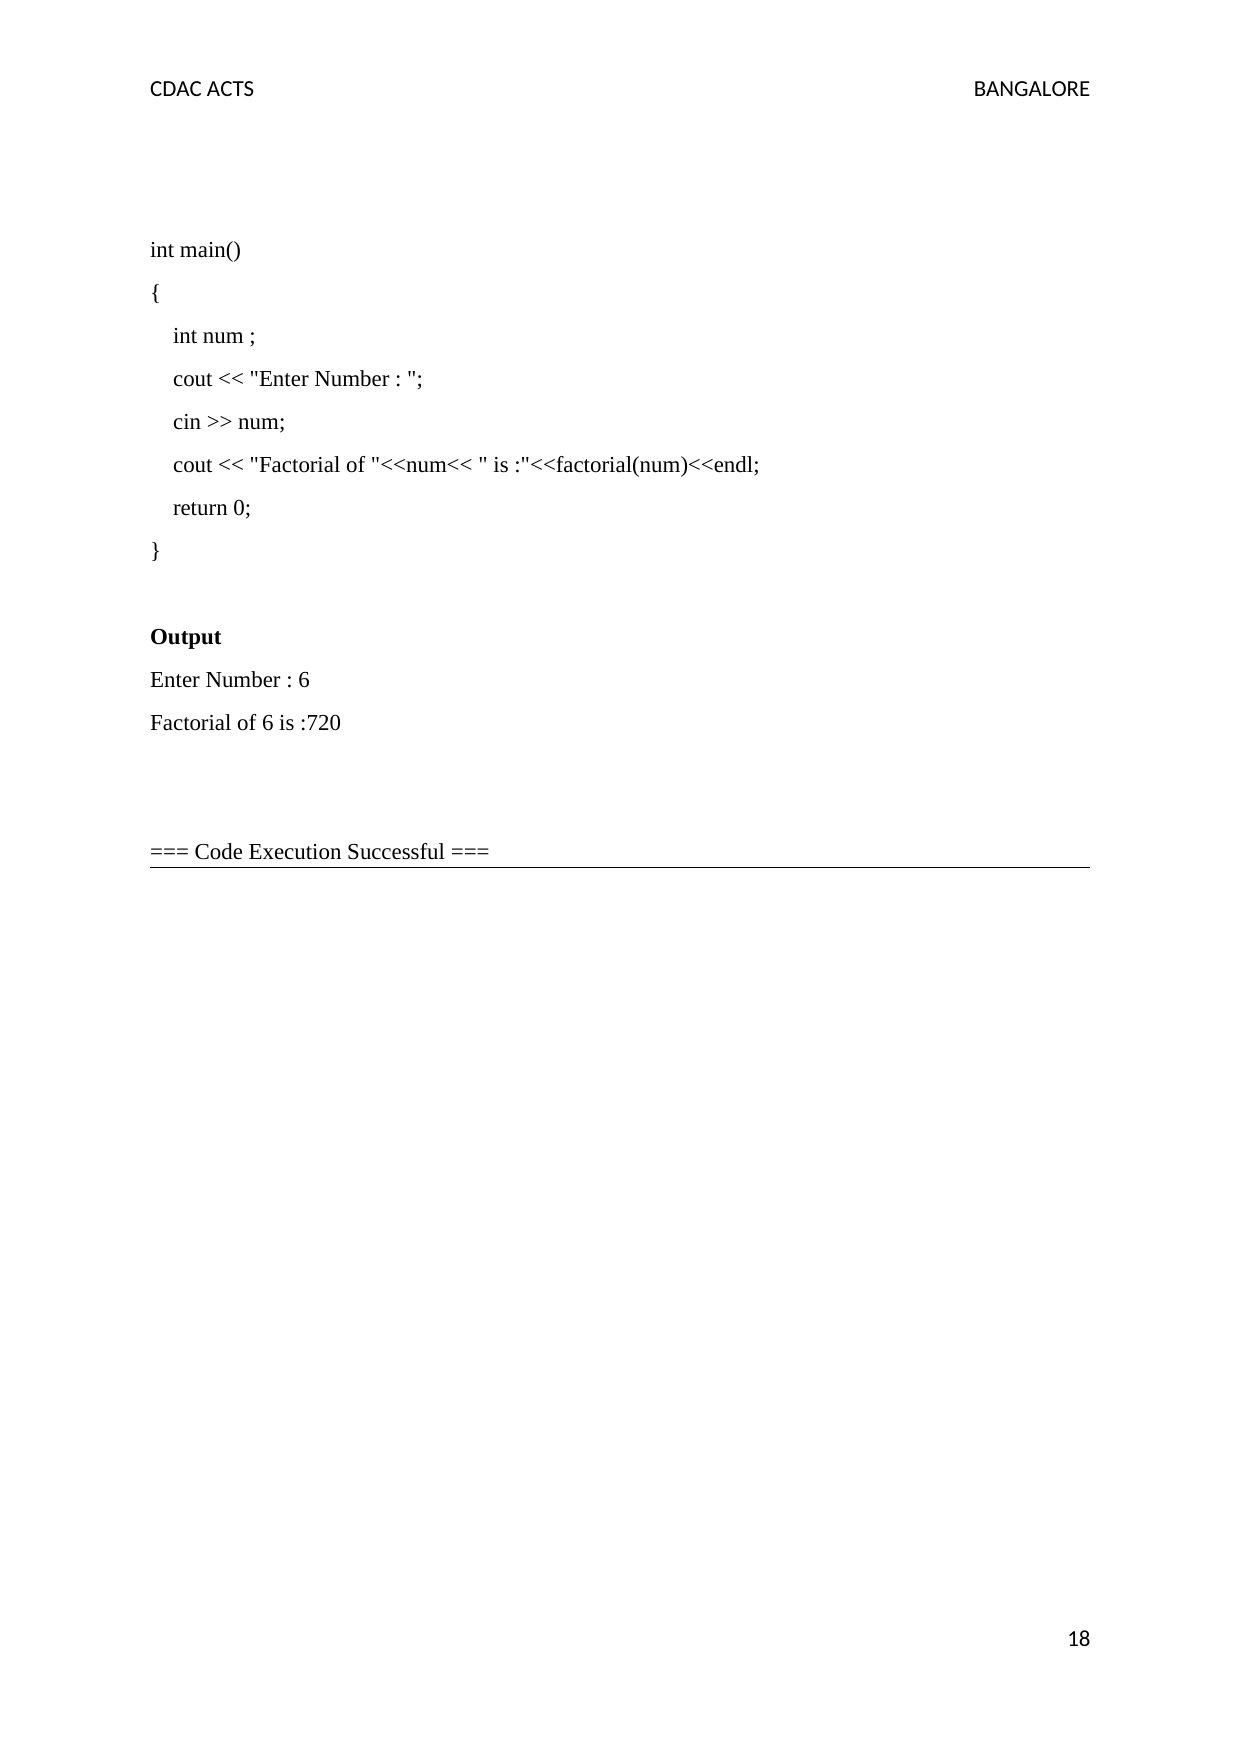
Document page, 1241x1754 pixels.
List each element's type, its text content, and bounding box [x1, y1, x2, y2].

text int main() [150, 236, 1090, 262]
text { [150, 279, 1090, 305]
text cout << "Enter Number : "; [150, 365, 1090, 391]
text return 0; [150, 494, 1090, 521]
text Enter Number : 6 [150, 666, 1090, 693]
text Factorial of 6 is :720 [150, 709, 1090, 736]
text int num ; [150, 322, 1090, 348]
text cin >> num; [150, 408, 1090, 434]
text cout << "Factorial of "<<num<< " is :"<<factorial(num)<<endl; [150, 451, 1090, 477]
text Output [150, 623, 1090, 649]
text } [150, 537, 1090, 563]
text === Code Execution Successful === [150, 838, 1090, 867]
